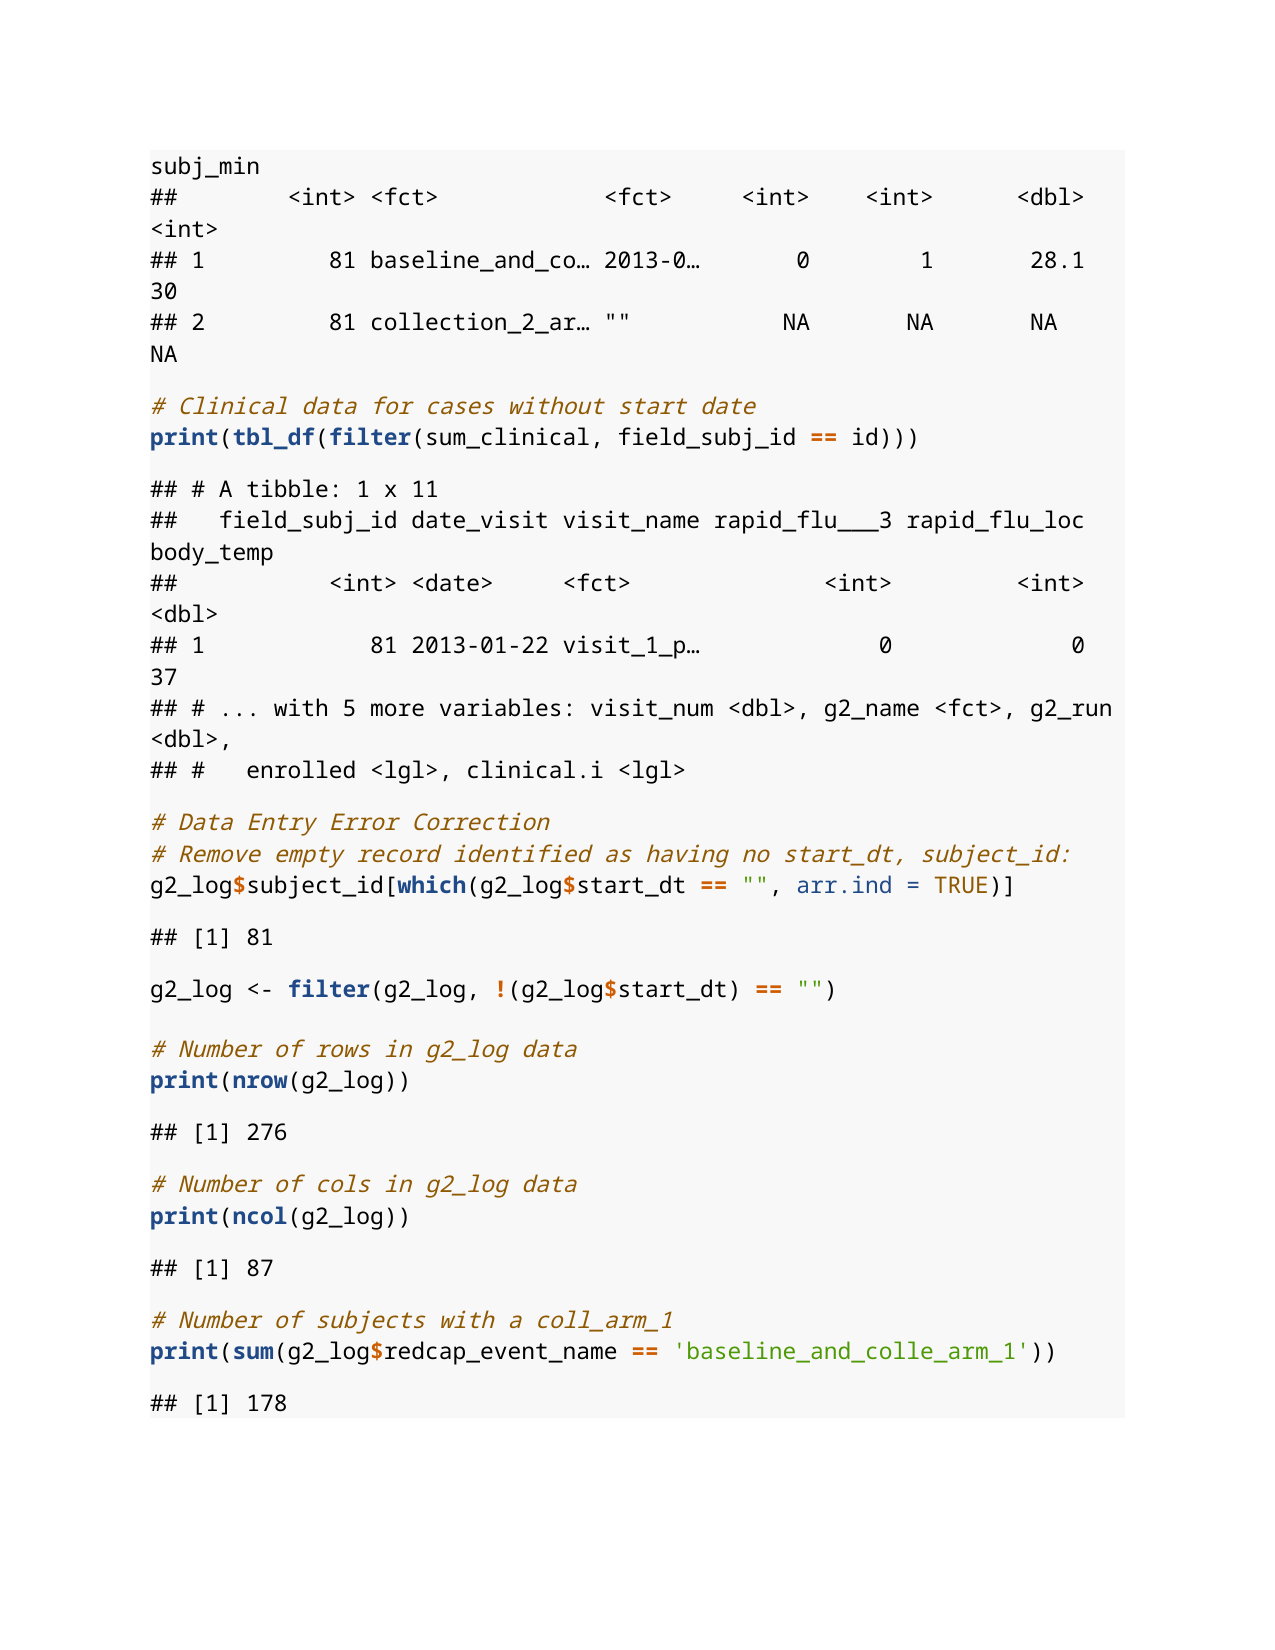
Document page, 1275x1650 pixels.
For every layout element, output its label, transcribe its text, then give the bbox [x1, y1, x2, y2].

text # Number of subjects with a coll_arm_1 print(sum(g2_log$redcap_event_name == 'baseline_and_colle_arm_1')) [672, 1304, 1125, 1366]
text g2_log <- filter(g2_log, !(g2_log$start_dt) == "") # Number of rows in g2_log data print(nrow(g2_log)) [150, 973, 1125, 1095]
text # Number of cols in g2_log data print(ncol(g2_log)) [150, 1168, 1125, 1231]
text ## [1] 81 [150, 921, 1125, 952]
text ## [1] 276 [150, 1116, 1125, 1147]
text ## [1] 178 [150, 1387, 1125, 1418]
text # Data Entry Error Correction # Remove empty record identified as having no start_dt, subject_id: g2_log$subject_id[which(g2_log$start_dt == "", arr.ind = TRUE)] [150, 806, 1125, 900]
text ## [1] 87 [150, 1252, 1125, 1283]
text # Clinical data for cases without start date print(tbl_df(filter(sum_clinical, field_subj_id == id))) [150, 389, 1125, 452]
text ## # A tibble: 1 x 11 ## field_subj_id date_visit visit_name rapid_flu___3 rapid_flu_loc body_temp ## <int> <date> <fct> <int> <int> <dbl> ## 1 81 2013-01-22 visit_1_p… 0 0 37 ## # ... with 5 more variables: visit_num <dbl>, g2_name <fct>, g2_run <dbl>, ## # enrolled <lgl>, clinical.i <lgl> [150, 473, 1125, 785]
